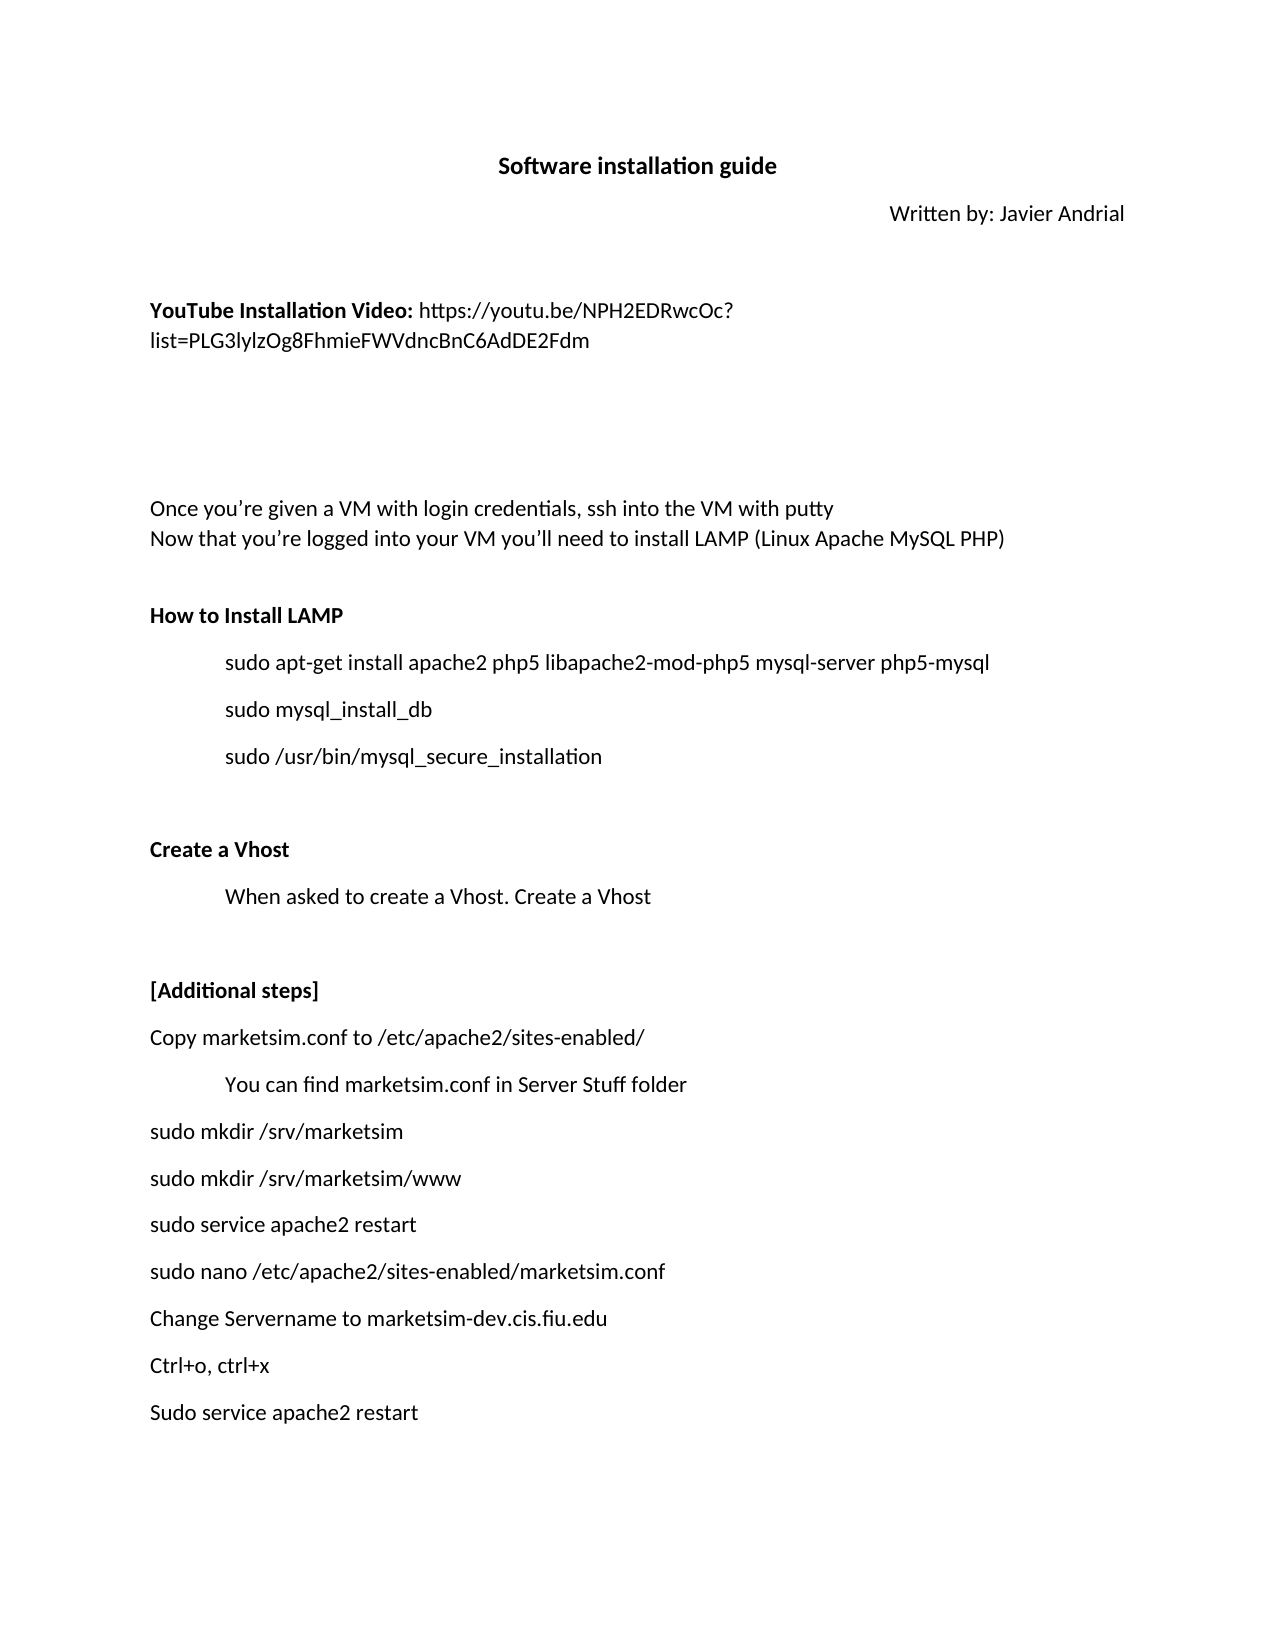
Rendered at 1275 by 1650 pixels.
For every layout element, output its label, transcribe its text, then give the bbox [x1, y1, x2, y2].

text sudo apt-get install apache2 php5 libapache2-mod-php5 mysql-server php5-mysql [150, 648, 1125, 676]
text Software installation guide [150, 150, 1125, 181]
text Sudo service apache2 restart [150, 1398, 1125, 1426]
text sudo nano /etc/apache2/sites-enabled/marketsim.conf [150, 1257, 1125, 1286]
text Now that you’re logged into your VM you’ll need to install LAMP (Linux Apache MySQL PHP) [150, 524, 1125, 552]
text Once you’re given a VM with login credentials, ssh into the VM with putty [150, 494, 1125, 522]
text Change Servername to marketsim-dev.cis.fiu.edu [150, 1304, 1125, 1332]
text You can find marketsim.conf in Server Stuff folder [225, 1070, 1125, 1098]
text sudo mysql_install_db [225, 695, 1125, 723]
text Create a Vhost [150, 836, 1125, 864]
text YouTube Installation Video: https://youtu.be/NPH2EDRwcOc?list=PLG3lylzOg8FhmieFWVdncBnC6AdDE2Fdm [150, 296, 1125, 354]
text sudo mkdir /srv/marketsim [150, 1117, 1125, 1145]
text [Additional steps] [150, 976, 1125, 1004]
text Ctrl+o, ctrl+x [150, 1351, 1125, 1379]
text sudo mkdir /srv/marketsim/www [150, 1164, 1125, 1192]
text Copy marketsim.conf to /etc/apache2/sites-enabled/ [150, 1023, 1125, 1051]
text Written by: Javier Andrial [150, 199, 1125, 228]
text sudo service apache2 restart [150, 1211, 1125, 1239]
text sudo /usr/bin/mysql_secure_installation [150, 742, 1125, 770]
text How to Install LAMP [150, 601, 1125, 629]
text When asked to create a Vhost. Create a Vhost [150, 882, 1125, 911]
